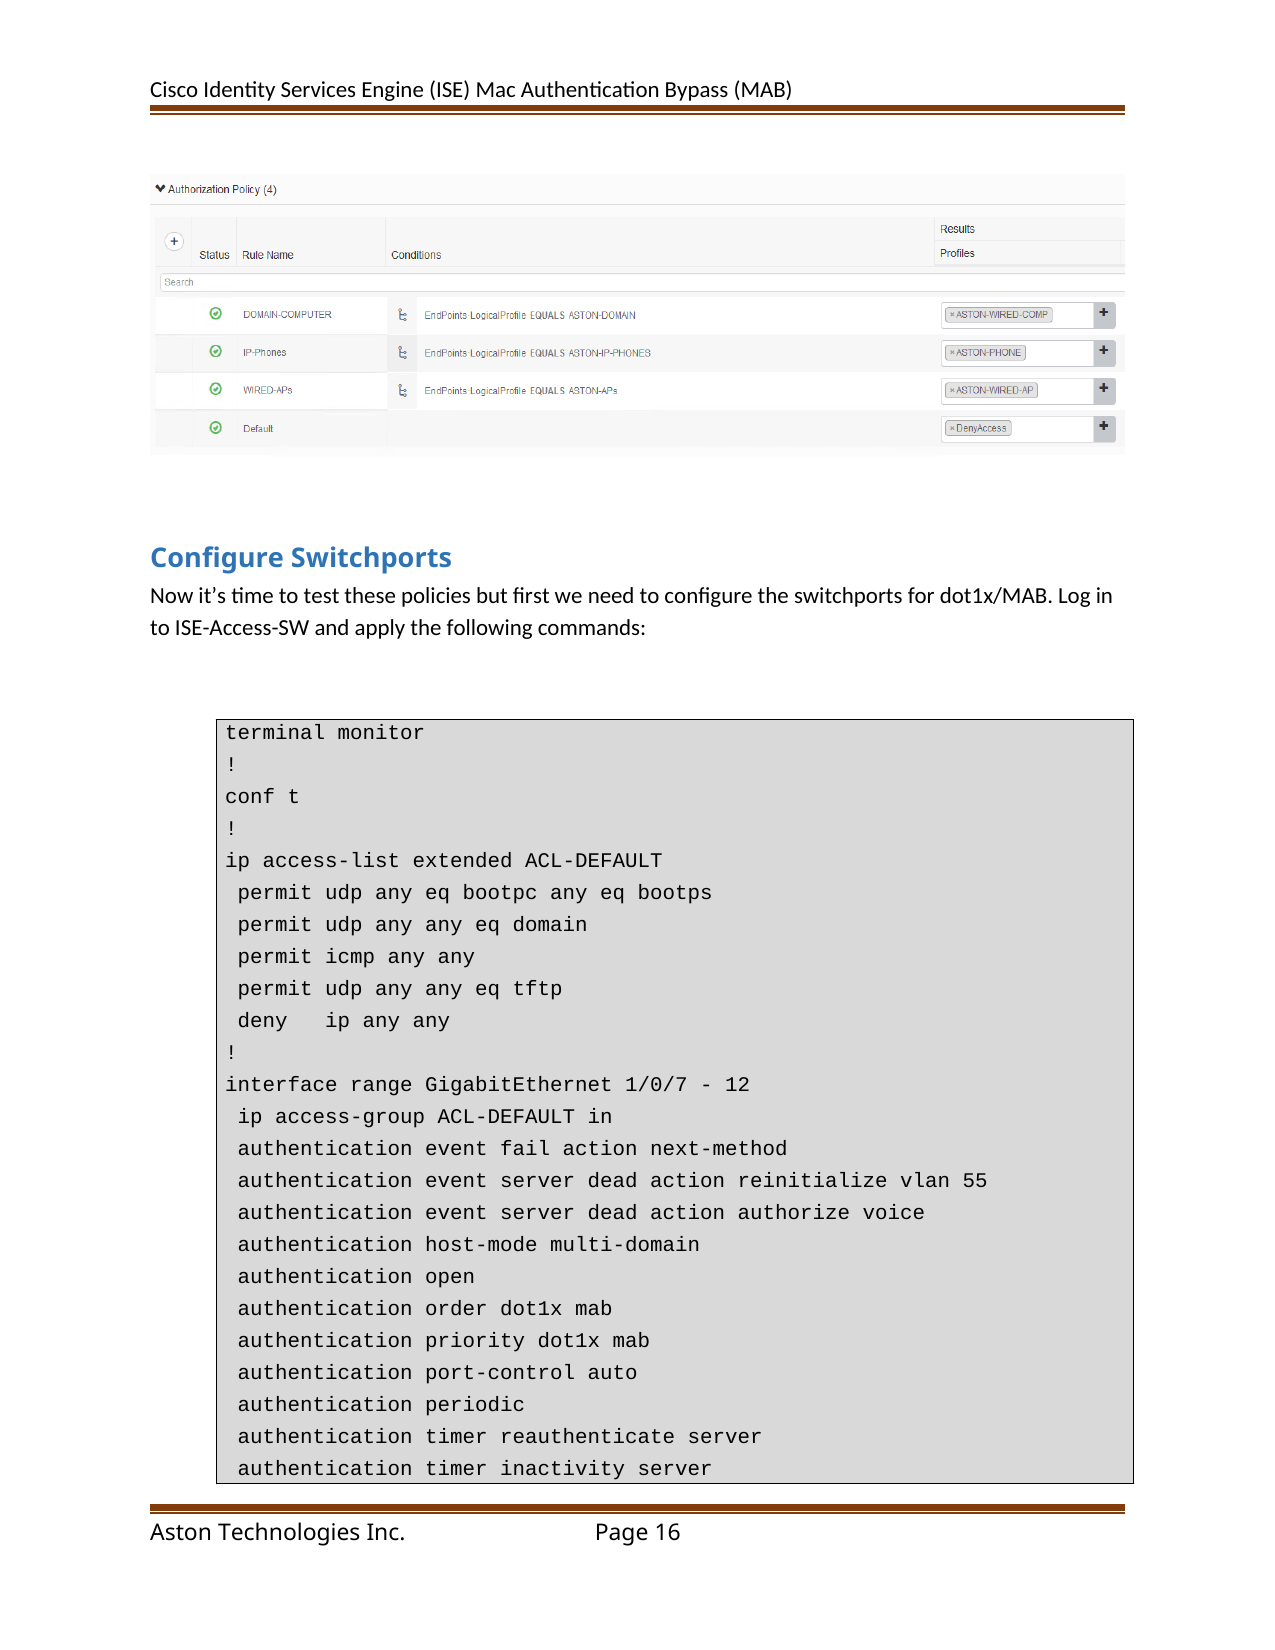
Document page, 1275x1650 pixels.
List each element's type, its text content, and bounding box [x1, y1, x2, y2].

picture [150, 170, 1125, 461]
text ! [217, 815, 1133, 842]
text authentication event server dead action authorize voice [217, 1199, 1133, 1226]
text permit udp any any eq domain [217, 911, 1133, 938]
text authentication timer inactivity server [217, 1454, 1133, 1483]
text Now it’s time to test these policies but first we need to configure the switchports for dot1x/MAB. Log in to ISE-Access-SW and apply the following commands: [150, 581, 1125, 641]
text authentication event server dead action reinitialize vlan 55 [217, 1167, 1133, 1193]
text terminal monitor [217, 720, 1133, 746]
text authentication open [217, 1263, 1133, 1289]
text ip access-group ACL-DEFAULT in [217, 1103, 1133, 1129]
text permit icmp any any [217, 943, 1133, 970]
text ip access-list extended ACL-DEFAULT [217, 847, 1133, 874]
text permit udp any eq bootpc any eq bootps [217, 879, 1133, 906]
text authentication priority dot1x mab [217, 1327, 1133, 1353]
text authentication host-mode multi-domain [217, 1231, 1133, 1257]
text permit udp any any eq tftp [217, 975, 1133, 1002]
text deny ip any any [217, 1007, 1133, 1034]
text authentication event fail action next-method [217, 1135, 1133, 1162]
text conf t [217, 783, 1133, 810]
text ! [217, 751, 1133, 778]
subtitle Configure Switchports [150, 538, 1125, 575]
text authentication periodic [217, 1391, 1133, 1417]
text authentication order dot1x mab [217, 1295, 1133, 1321]
text authentication timer reauthenticate server [217, 1423, 1133, 1449]
text authentication port-control auto [217, 1359, 1133, 1385]
text ! [217, 1039, 1133, 1066]
text interface range GigabitEthernet 1/0/7 - 12 [217, 1071, 1133, 1098]
